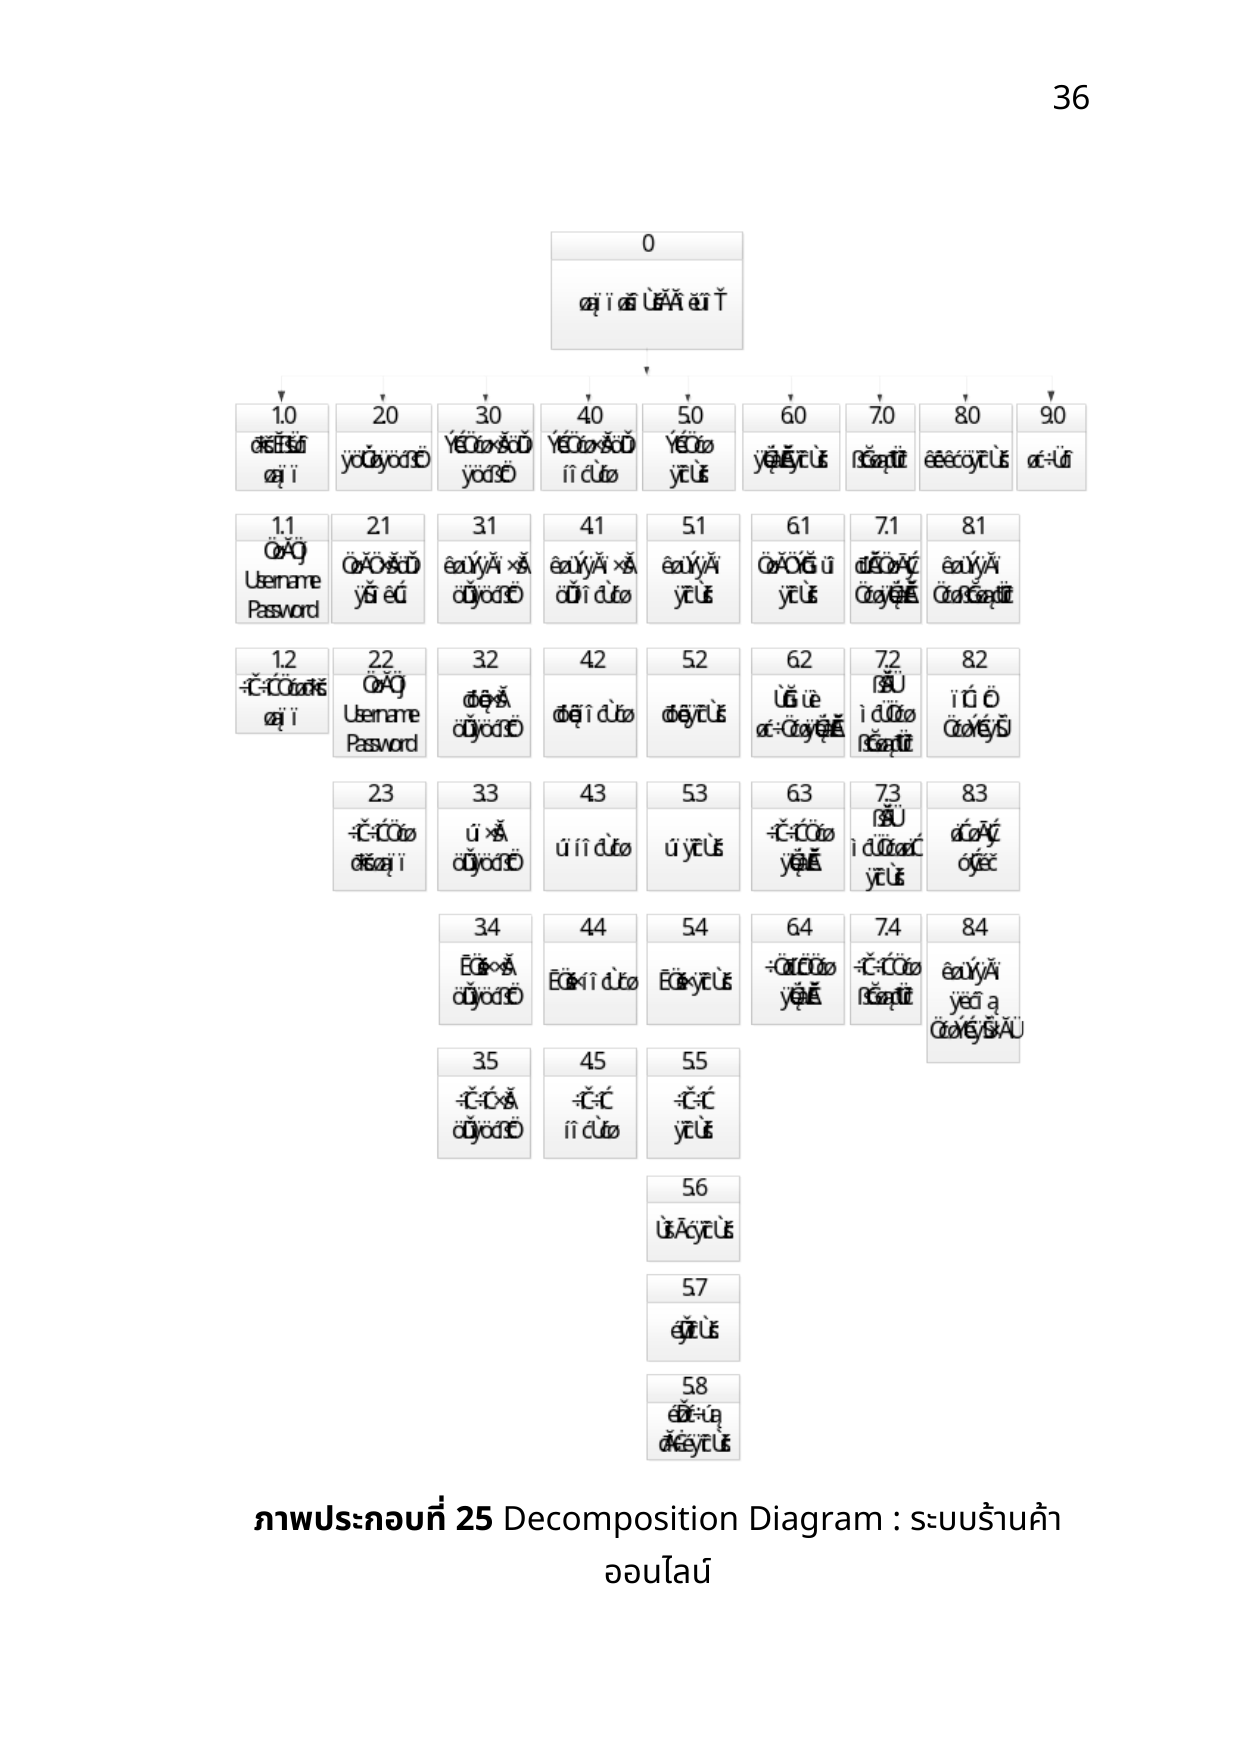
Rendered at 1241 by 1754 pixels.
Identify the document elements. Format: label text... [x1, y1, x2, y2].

text ภาพประกอบที่ 25 Decomposition Diagram : ระบบร้านค้าออนไลน์ [225, 1495, 1090, 1599]
